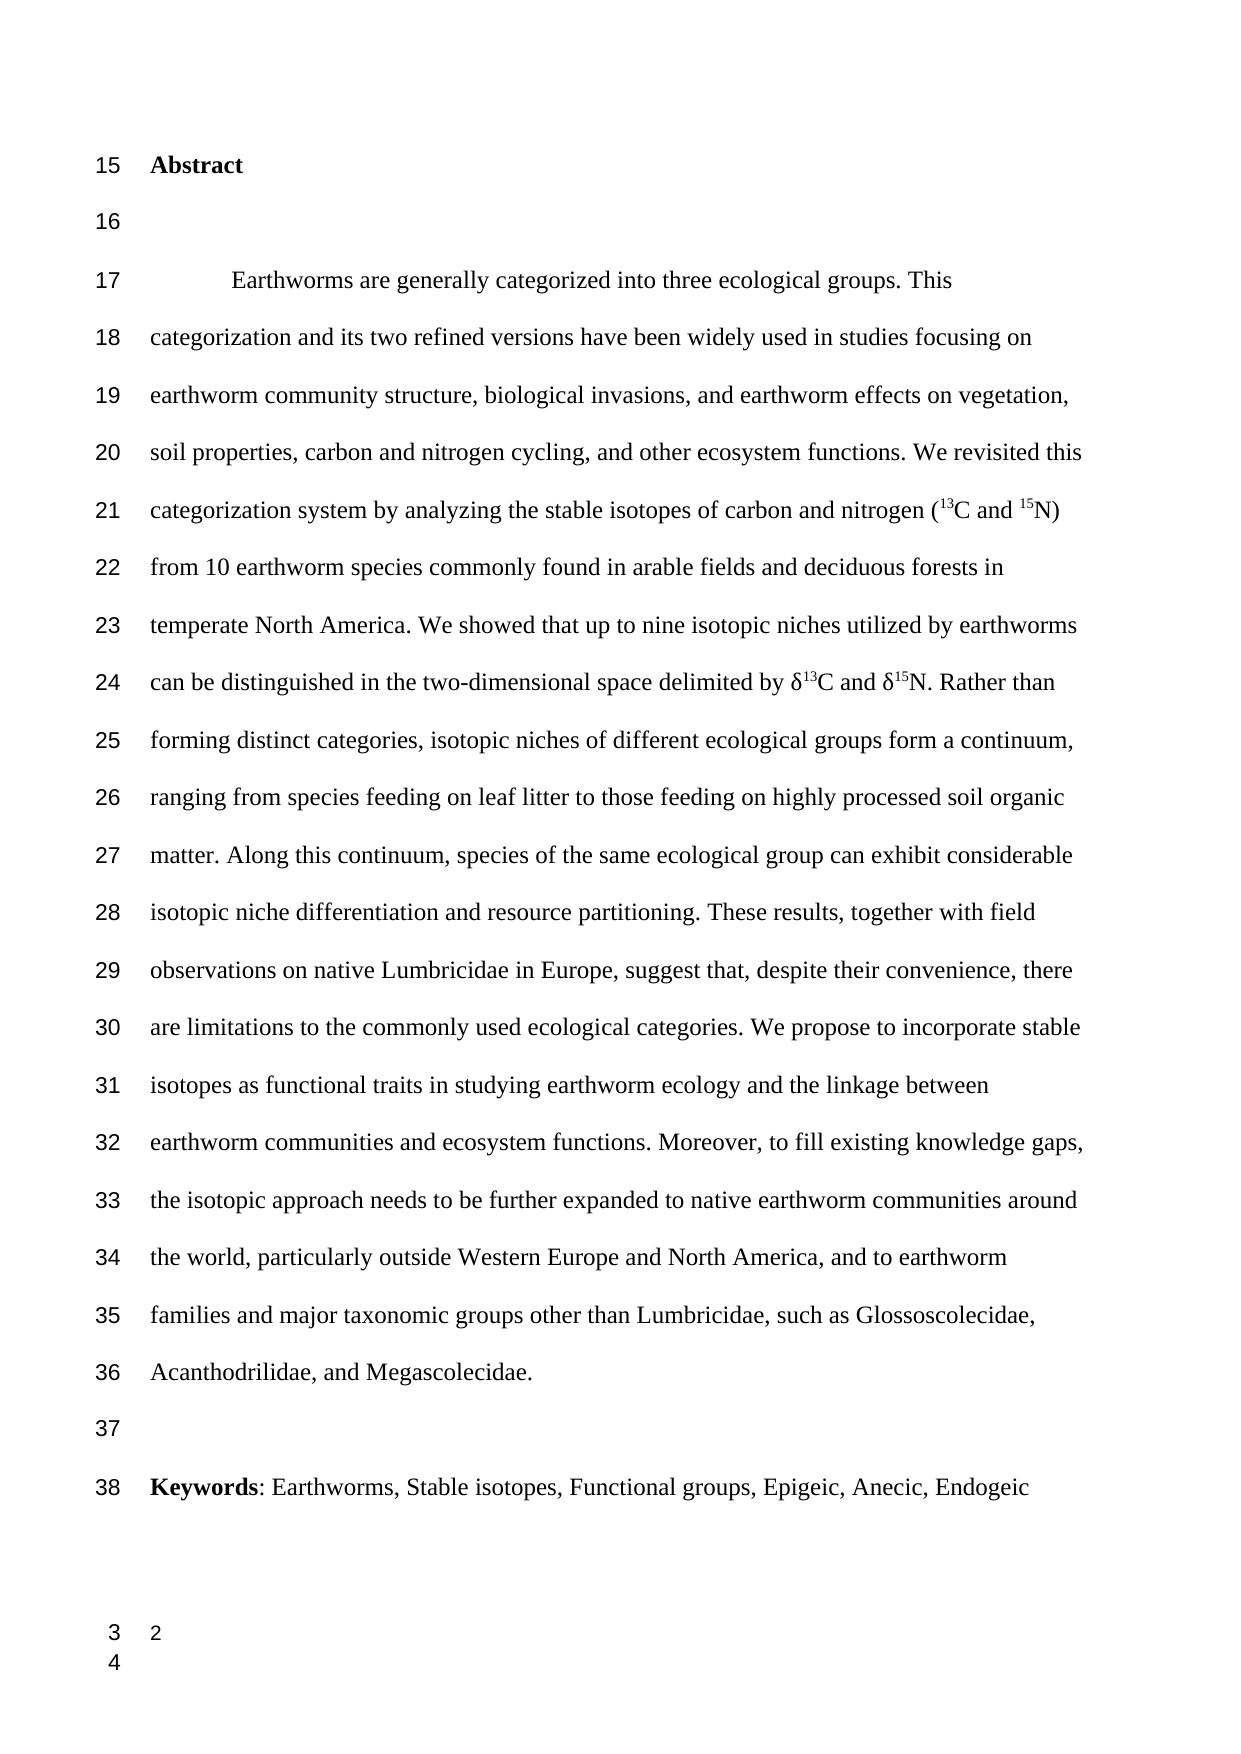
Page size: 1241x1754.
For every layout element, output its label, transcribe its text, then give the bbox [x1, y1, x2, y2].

text Earthworms are generally categorized into three ecological groups. This categorization and its two refined versions have been widely used in studies focusing on earthworm community structure, biological invasions, and earthworm effects on vegetation, soil properties, carbon and nitrogen cycling, and other ecosystem functions. We revisited this categorization system by analyzing the stable isotopes of carbon and nitrogen (13C and 15N) from 10 earthworm species commonly found in arable fields and deciduous forests in temperate North America. We showed that up to nine isotopic niches utilized by earthworms can be distinguished in the two-dimensional space delimited by δ13C and δ15N. Rather than forming distinct categories, isotopic niches of different ecological groups form a continuum, ranging from species feeding on leaf litter to those feeding on highly processed soil organic matter. Along this continuum, species of the same ecological group can exhibit considerable isotopic niche differentiation and resource partitioning. These results, together with field observations on native Lumbricidae in Europe, suggest that, despite their convenience, there are limitations to the commonly used ecological categories. We propose to incorporate stable isotopes as functional traits in studying earthworm ecology and the linkage between earthworm communities and ecosystem functions. Moreover, to fill existing knowledge gaps, the isotopic approach needs to be further expanded to native earthworm communities around the world, particularly outside Western Europe and North America, and to earthworm families and major taxonomic groups other than Lumbricidae, such as Glossoscolecidae, Acanthodrilidae, and Megascolecidae. [150, 265, 1090, 1386]
text Abstract [150, 150, 1090, 179]
text Keywords: Earthworms, Stable isotopes, Functional groups, Epigeic, Anecic, Endogeic [150, 1472, 1090, 1501]
